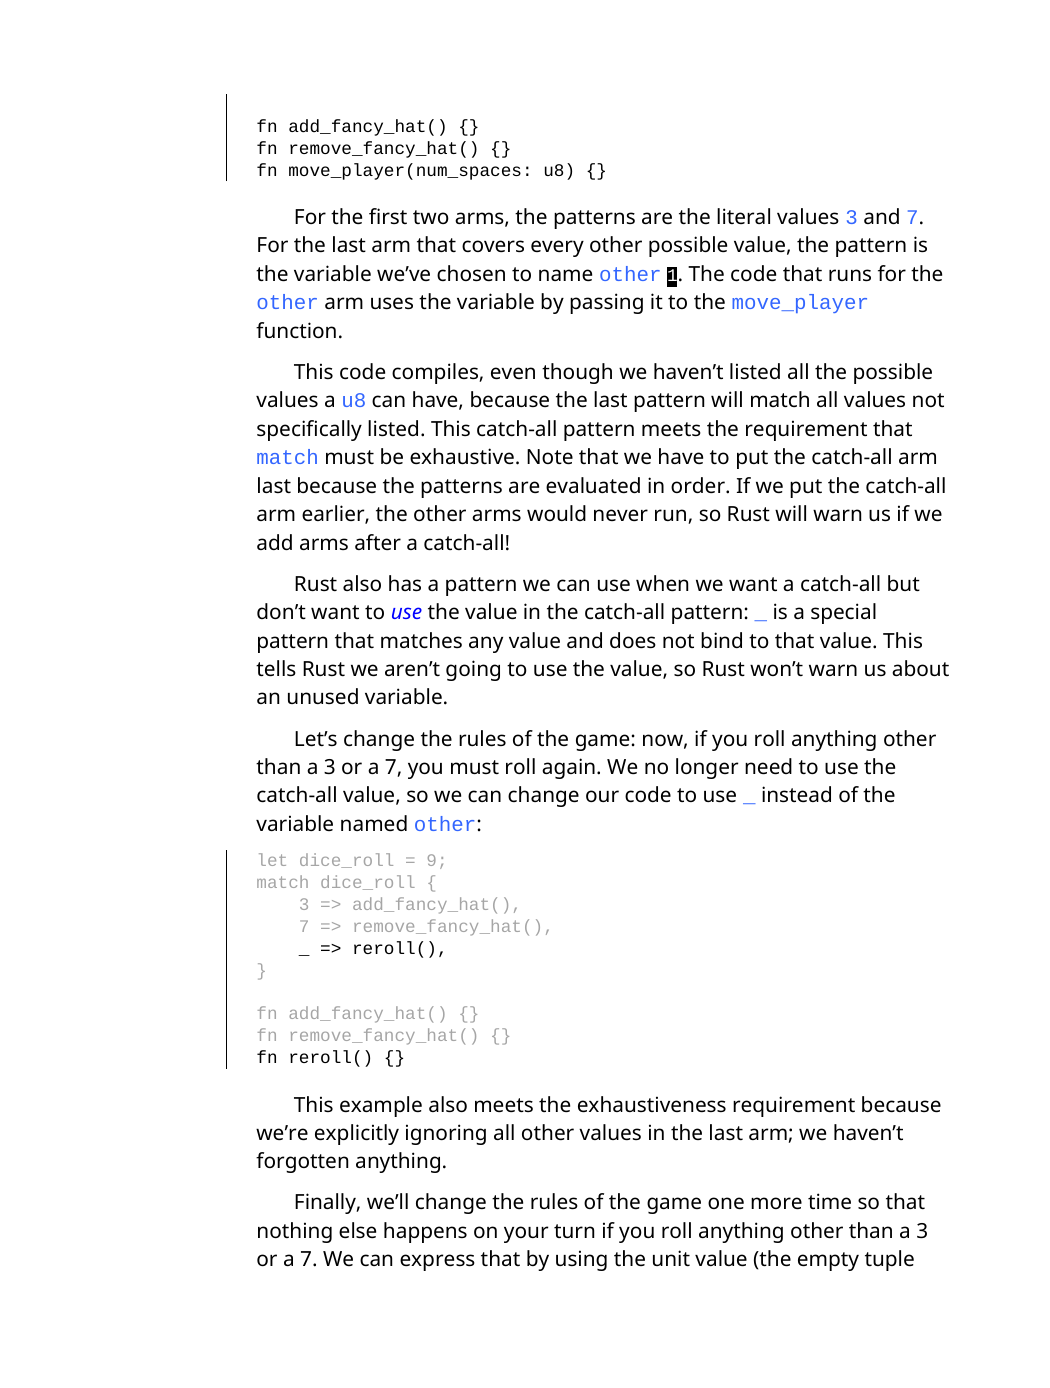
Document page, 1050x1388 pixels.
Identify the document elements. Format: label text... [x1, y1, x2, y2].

text _ => reroll(), [227, 938, 950, 959]
text For the first two arms, the patterns are the literal values 3 and 7. For the last arm that covers every other possible value, the pattern is the variable we’ve chosen to name other 1. The code that runs for the other arm uses the variable by passing it to the move_player function. [256, 202, 950, 344]
text This example also meets the exhaustiveness requirement because we’re explicitly ignoring all other values in the last arm; we haven’t forgotten anything. [256, 1090, 950, 1175]
text match dice_roll { [227, 872, 950, 894]
text fn remove_fancy_hat() {} [227, 1025, 950, 1047]
text let dice_roll = 9; [227, 850, 950, 872]
text fn add_fancy_hat() {} [227, 1003, 950, 1025]
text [256, 1187, 950, 1273]
text fn reroll() {} [227, 1047, 950, 1069]
text fn remove_fancy_hat() {} [227, 137, 950, 159]
text Rust also has a pattern we can use when we want a catch-all but don’t want to use the value in the catch-all pattern: _ is a special pattern that matches any value and does not bind to that value. This tells Rust we aren’t going to use the value, so Rust won’t warn us about an unused variable. [256, 569, 950, 711]
text 3 => add_fancy_hat(), [227, 894, 950, 916]
text } [227, 959, 950, 981]
text fn move_player(num_spaces: u8) {} [227, 159, 950, 181]
text Let’s change the rules of the game: now, if you roll anything other than a 3 or a 7, you must roll again. We no longer need to use the catch-all value, so we can change our code to use _ instead of the variable named other: [256, 724, 950, 838]
text fn add_fancy_hat() {} [227, 116, 950, 137]
text 7 => remove_fancy_hat(), [227, 916, 950, 938]
text This code compiles, even though we haven’t listed all the possible values a u8 can have, because the last pattern will match all values not specifically listed. This catch-all pattern meets the requirement that match must be exhaustive. Note that we have to put the catch-all arm last because the patterns are evaluated in order. If we put the catch-all arm earlier, the other arms would never run, so Rust will warn us if we add arms after a catch-all! [256, 357, 950, 556]
